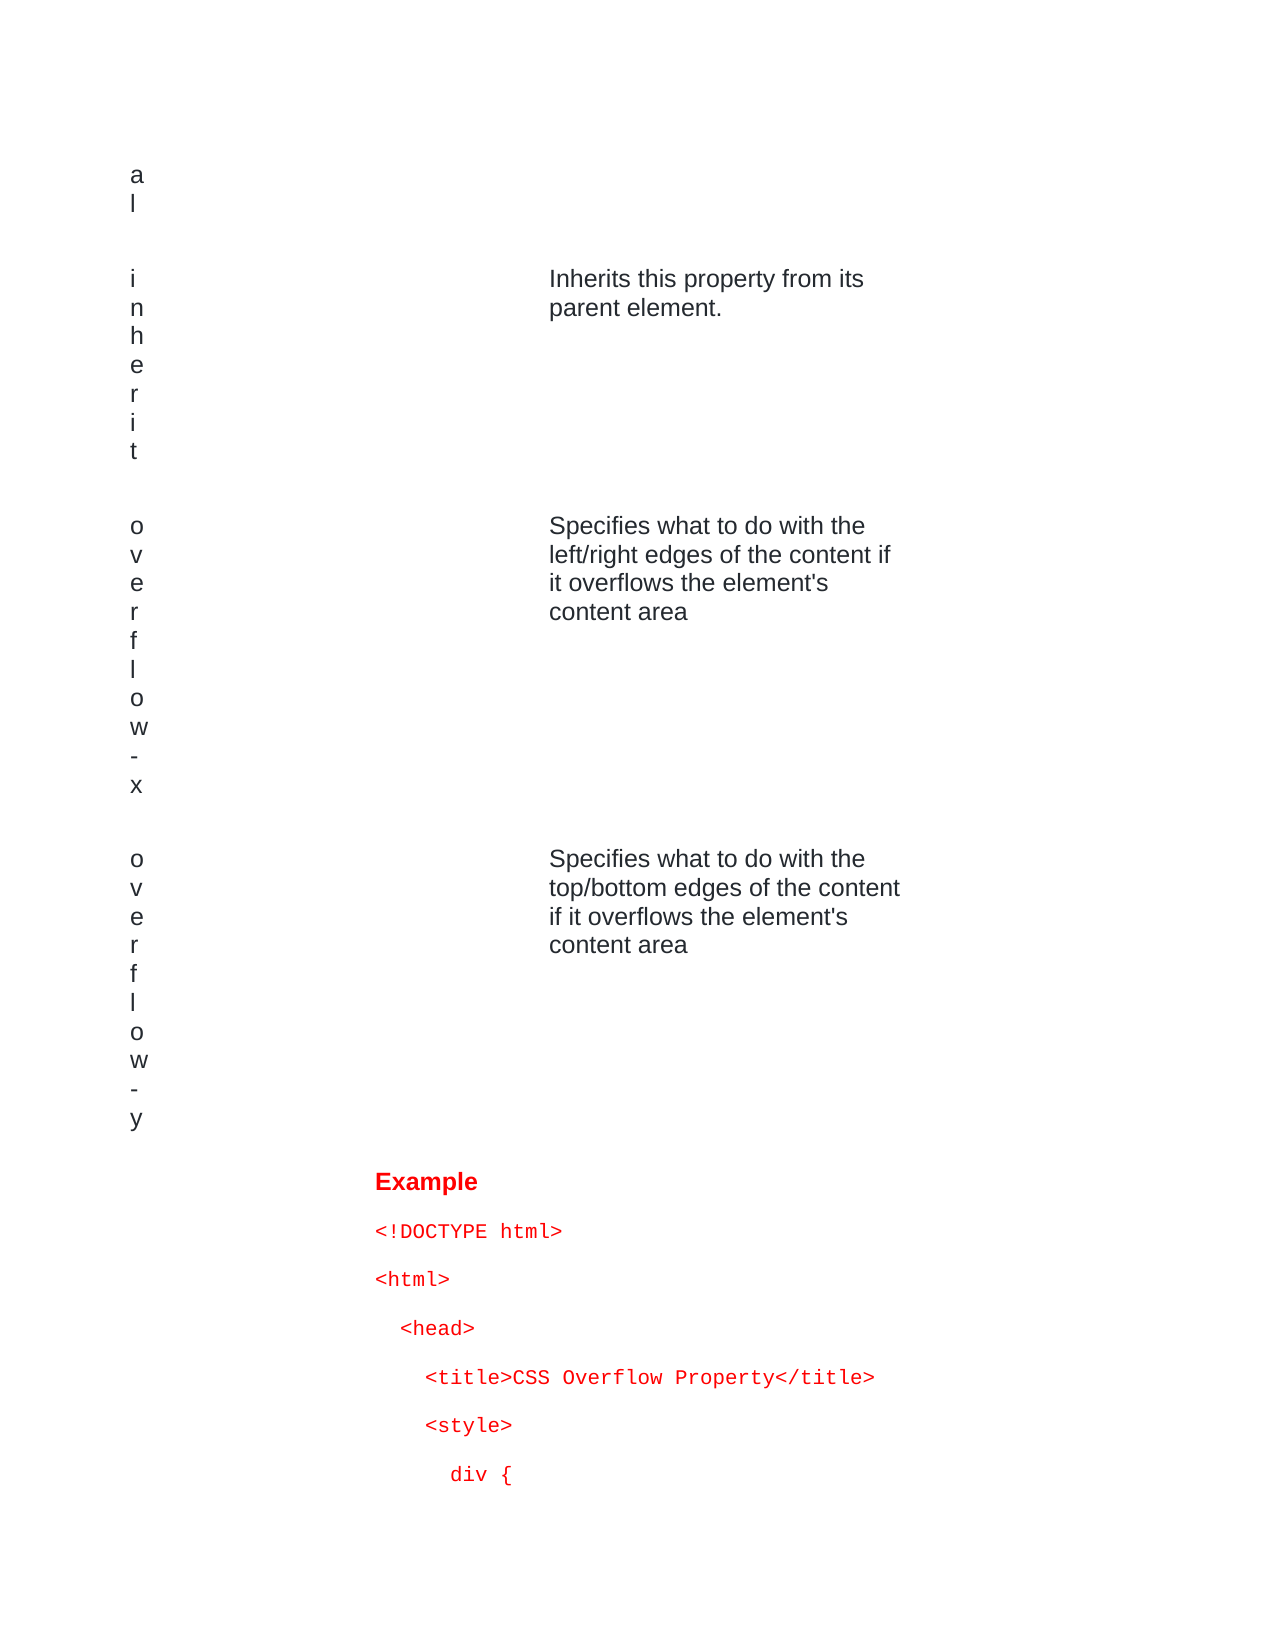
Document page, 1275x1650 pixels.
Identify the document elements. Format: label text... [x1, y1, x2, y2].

text <html> [375, 1269, 1125, 1293]
text Example [375, 1167, 1125, 1196]
text <head> [375, 1318, 1125, 1342]
text <style> [375, 1415, 1125, 1439]
text <!DOCTYPE html> [375, 1221, 1125, 1244]
text <title>CSS Overflow Property</title> [375, 1367, 1125, 1390]
text div { [375, 1464, 1125, 1488]
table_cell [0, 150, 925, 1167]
